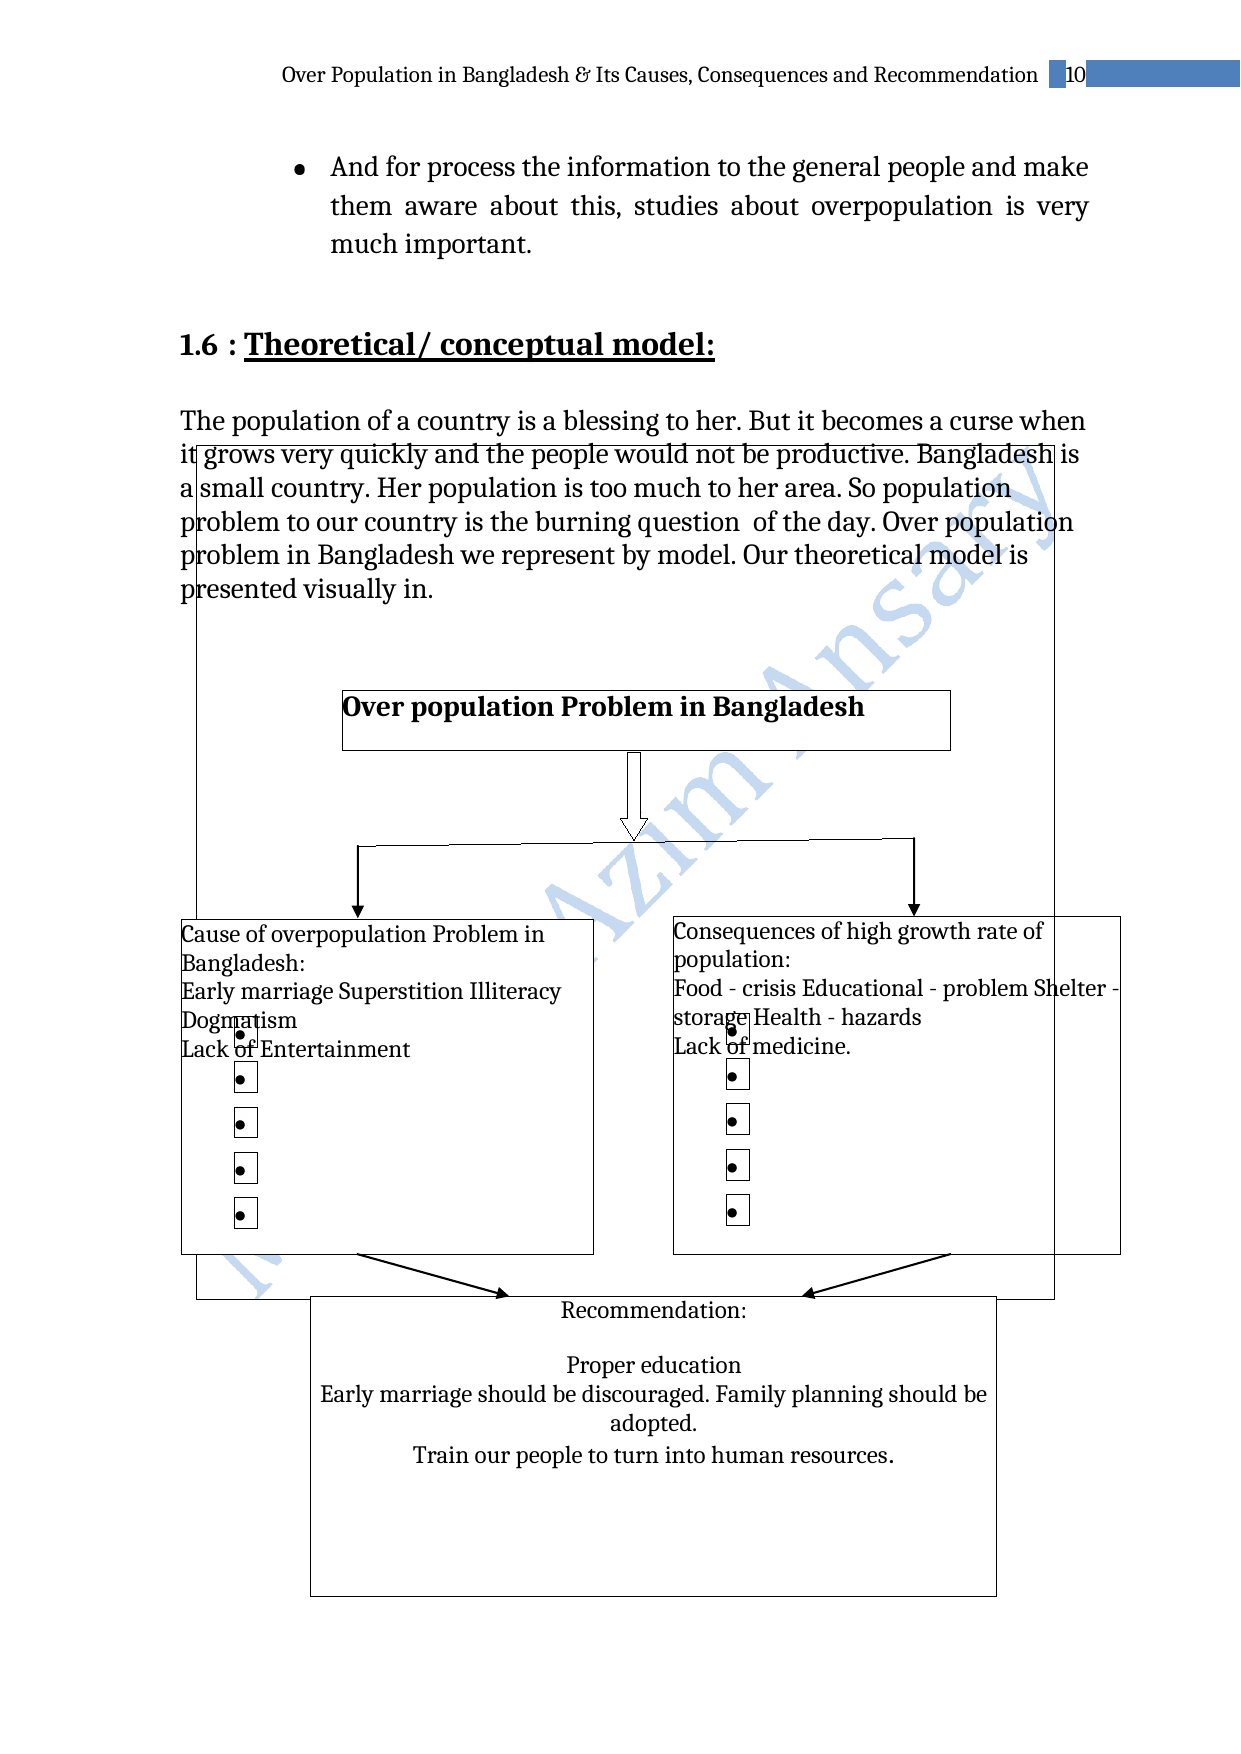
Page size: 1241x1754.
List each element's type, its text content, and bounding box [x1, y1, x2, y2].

picture [235, 1062, 257, 1092]
picture [294, 164, 305, 175]
subtitle : Theoretical/ conceptual model: [180, 326, 1132, 364]
picture [235, 1153, 257, 1183]
picture [197, 446, 1054, 1296]
picture [235, 1108, 257, 1137]
picture [922, 446, 929, 452]
text And for process the information to the general people and make them aware about this, studies about overpopulation is very much important. [330, 151, 1091, 261]
picture [674, 917, 1054, 1254]
picture [815, 1255, 1054, 1299]
picture [197, 1255, 496, 1299]
picture [1046, 519, 1054, 530]
picture [235, 1017, 257, 1047]
picture [922, 453, 929, 462]
picture [235, 1198, 257, 1228]
